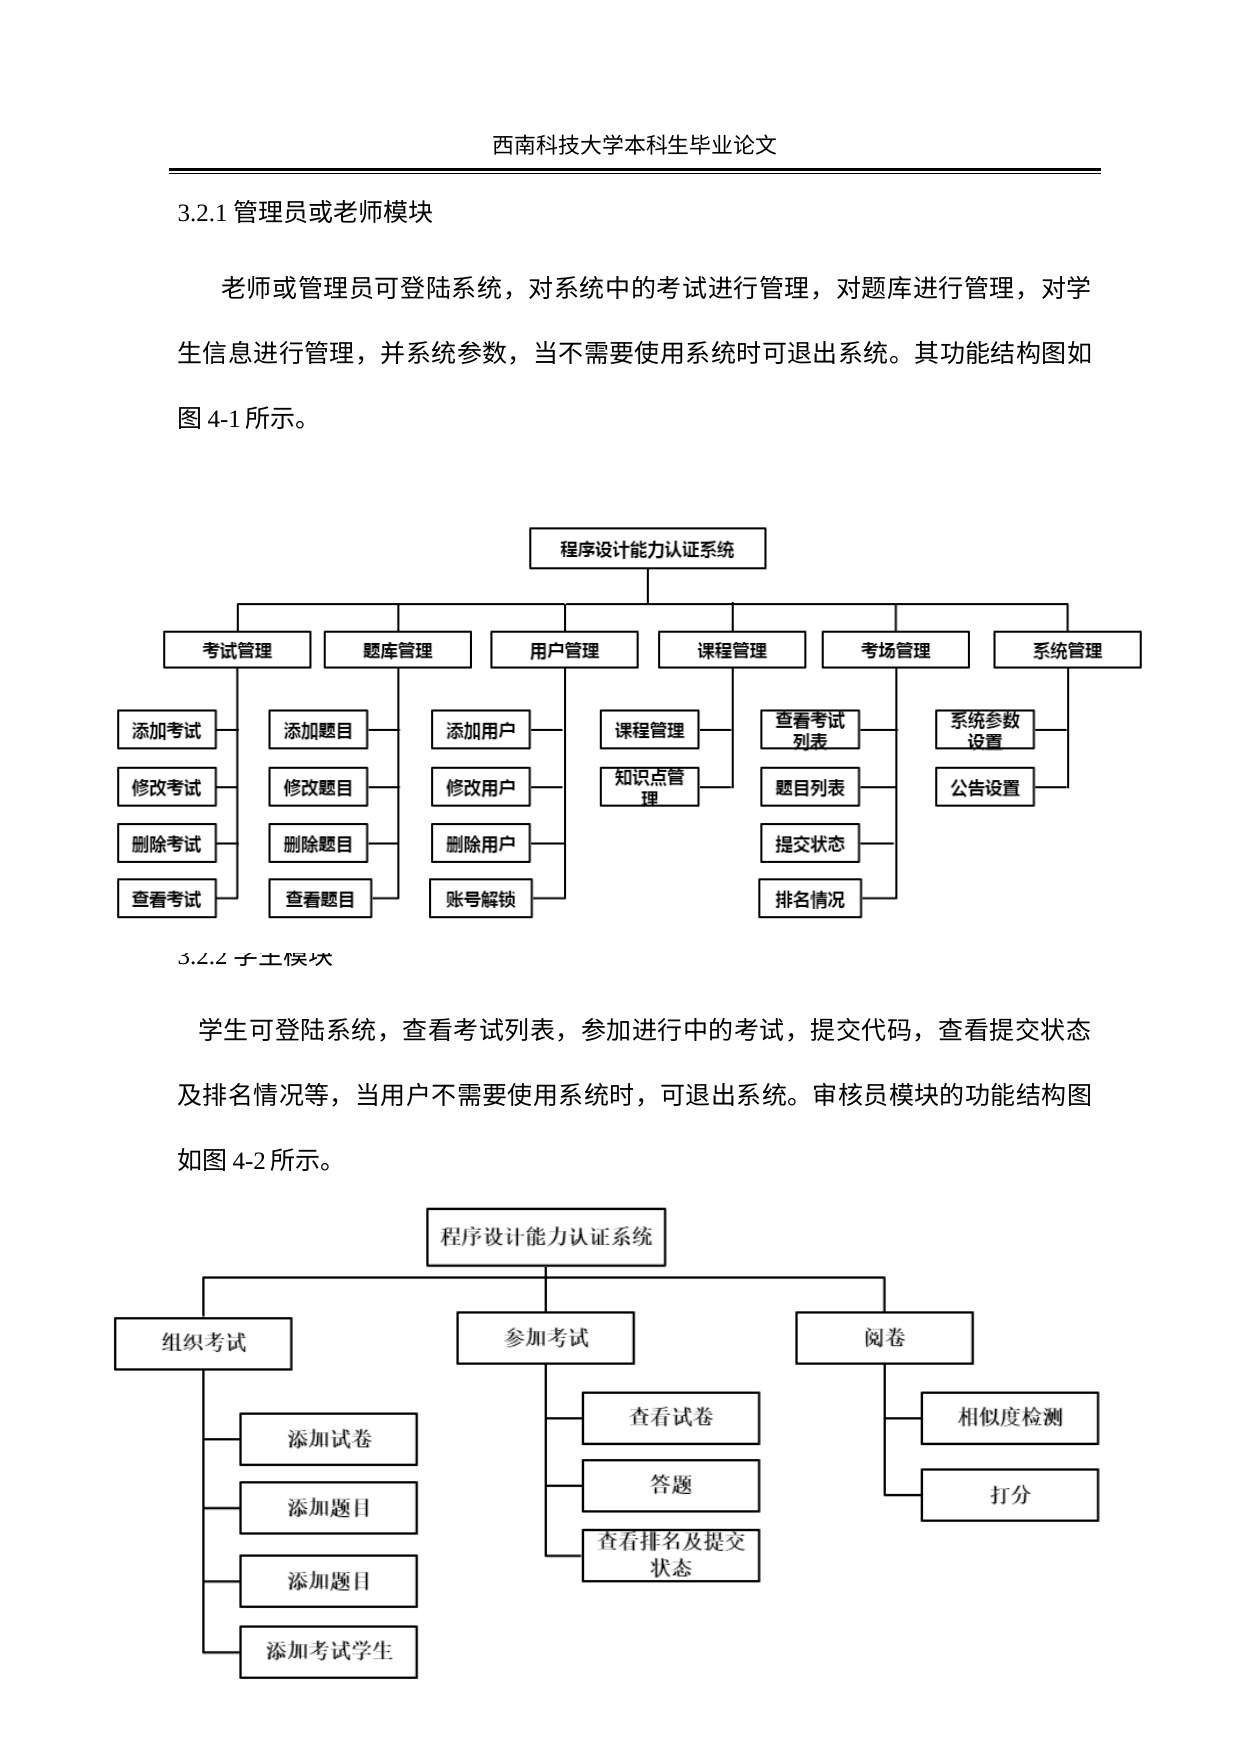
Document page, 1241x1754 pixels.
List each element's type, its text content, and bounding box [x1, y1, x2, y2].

text 学生可登陆系统，查看考试列表，参加进行中的考试，提交代码，查看提交状态及排名情况等，当用户不需要使用系统时，可退出系统。审核员模块的功能结构图如图4-2所示。 [177, 996, 1093, 1191]
text 老师或管理员可登陆系统，对系统中的考试进行管理，对题库进行管理，对学生信息进行管理，并系统参数，当不需要使用系统时可退出系统。其功能结构图如图4-1所示。 [177, 254, 1093, 449]
subtitle 3.2.1 管理员或老师模块 [177, 178, 1093, 243]
picture [99, 1202, 1110, 1686]
picture [109, 511, 1152, 953]
subtitle 3.2.2 学生模块 [177, 953, 1093, 986]
